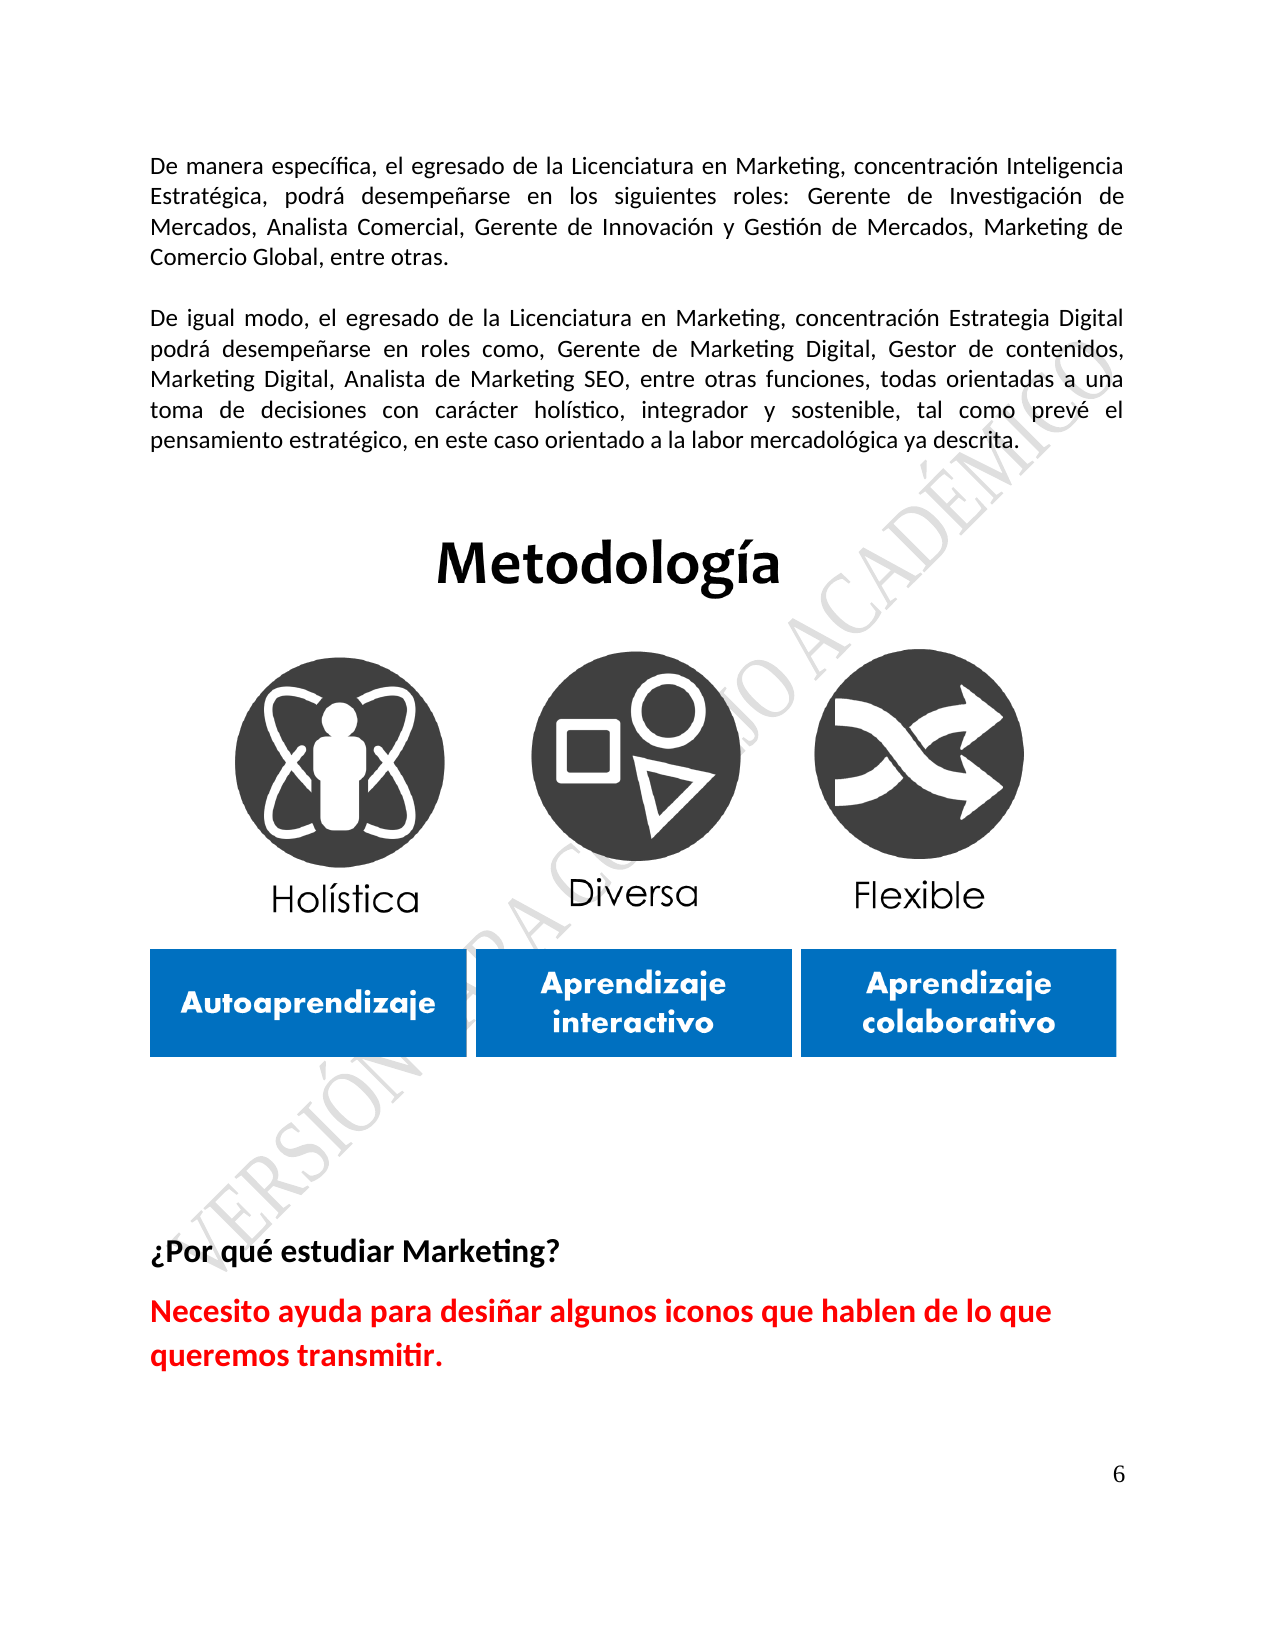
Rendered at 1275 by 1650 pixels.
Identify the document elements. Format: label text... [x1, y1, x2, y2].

text De igual modo, el egresado de la Licenciatura en Marketing, concentración Estrategia Digital podrá desempeñarse en roles como, Gerente de Marketing Digital, Gestor de contenidos, Marketing Digital, Analista de Marketing SEO, entre otras funciones, todas orientadas a una toma de decisiones con carácter holístico, integrador y sostenible, tal como prevé el pensamiento estratégico, en este caso orientado a la labor mercadológica ya descrita. [150, 303, 1125, 455]
text ¿Por qué estudiar Marketing? [150, 1230, 1125, 1270]
text Necesito ayuda para desiñar algunos iconos que hablen de lo que queremos transmitir. [150, 1290, 1125, 1375]
text De manera específica, el egresado de la Licenciatura en Marketing, concentración Inteligencia Estratégica, podrá desempeñarse en los siguientes roles: Gerente de Investigación de Mercados, Analista Comercial, Gerente de Innovación y Gestión de Mercados, Marketing de Comercio Global, entre otras. [150, 150, 1125, 272]
picture [150, 504, 1117, 1062]
